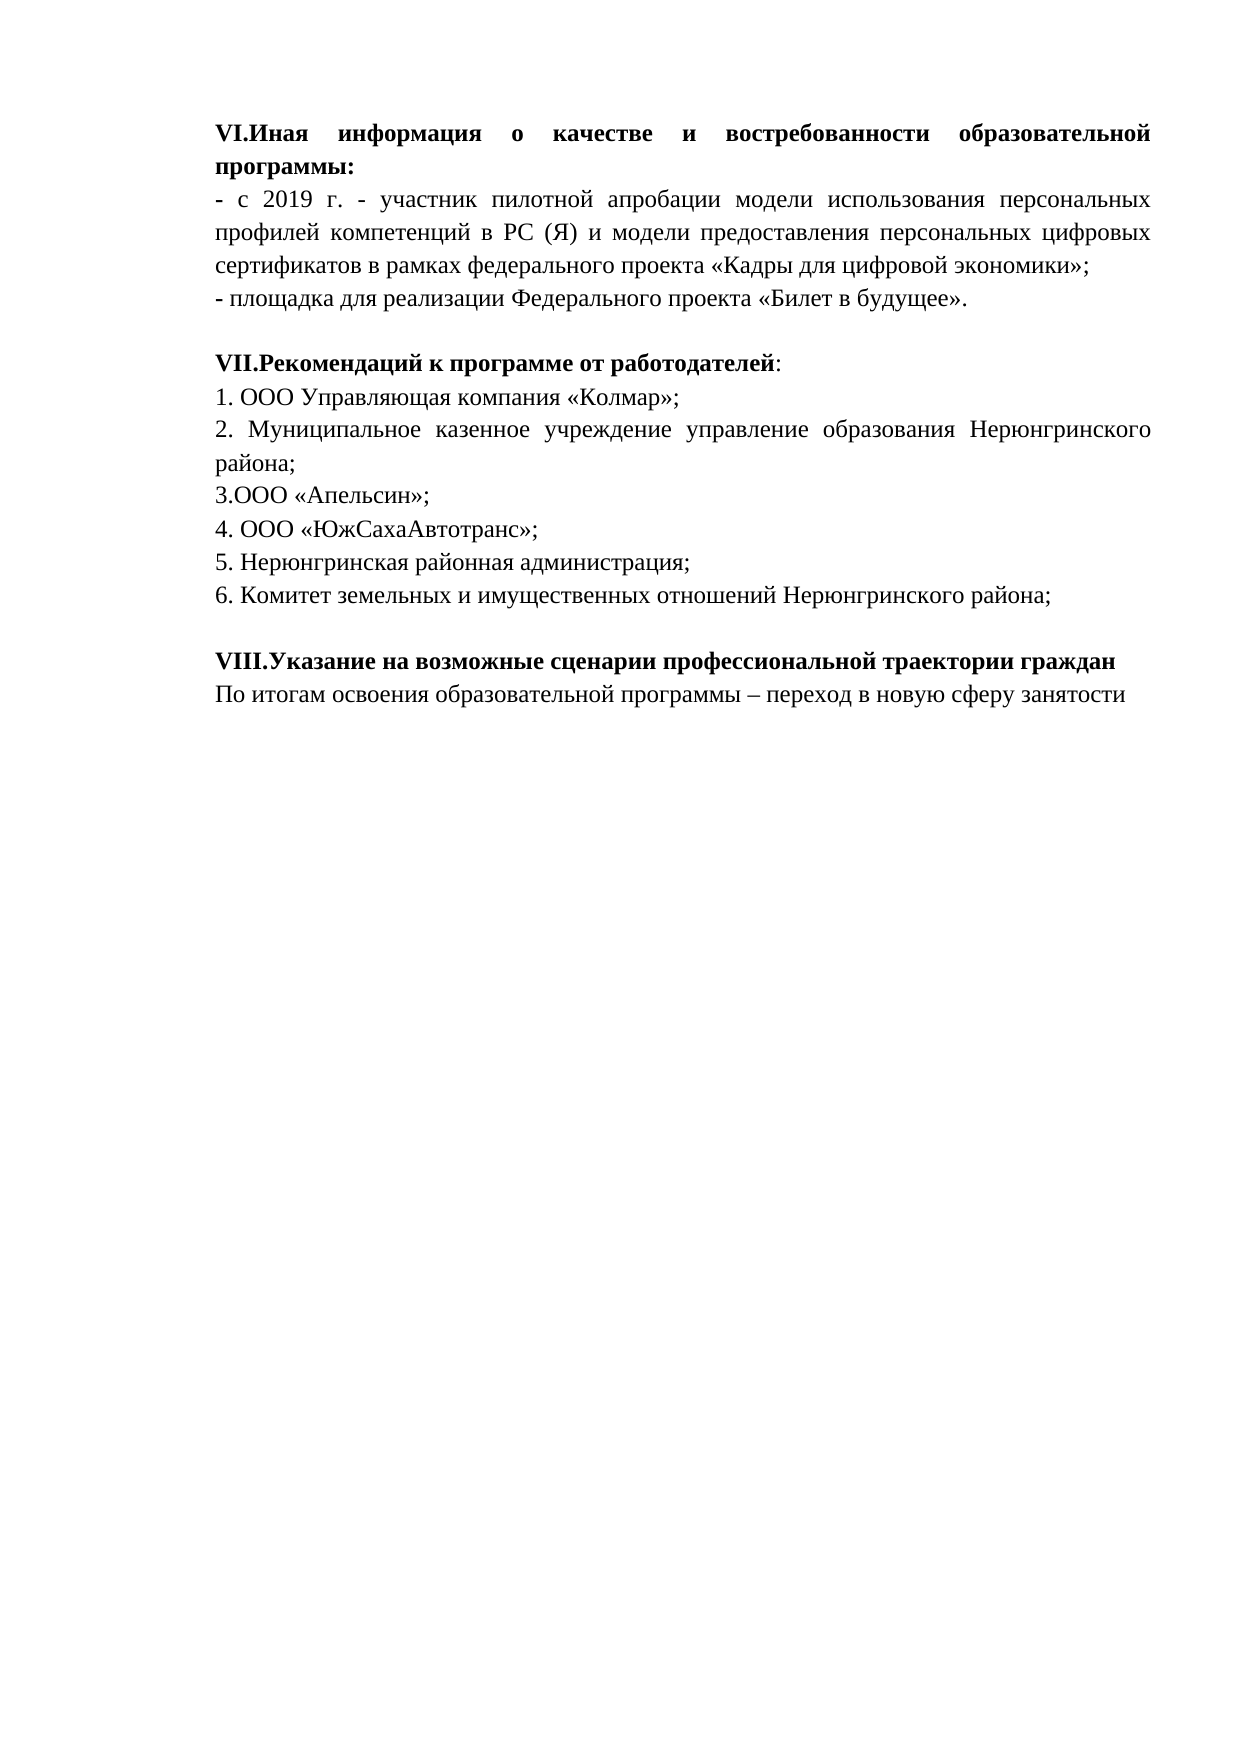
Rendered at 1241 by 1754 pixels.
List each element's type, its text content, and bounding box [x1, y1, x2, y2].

text - с 2019 г. - участник пилотной апробации модели использования персональных профилей компетенций в РС (Я) и модели предоставления персональных цифровых сертификатов в рамках федерального проекта «Кадры для цифровой экономики»; [215, 184, 1152, 279]
text 4. ООО «ЮжСахаАвтотранс»; [215, 514, 1152, 542]
text VII.Рекомендаций к программе от работодателей: [215, 348, 1152, 377]
text 1. ООО Управляющая компания «Колмар»; [215, 382, 1152, 410]
text VI.Иная информация о качестве и востребованности образовательной программы: [215, 118, 1152, 180]
text 3.ООО «Апельсин»; [215, 481, 1152, 509]
text - площадка для реализации Федерального проекта «Билет в будущее». [215, 283, 1152, 312]
text По итогам освоения образовательной программы – переход в новую сферу занятости [215, 679, 1152, 707]
text 5. Нерюнгринская районная администрация; [215, 547, 1152, 575]
text 2. Муниципальное казенное учреждение управление образования Нерюнгринского района; [215, 414, 1152, 476]
text 6. Комитет земельных и имущественных отношений Нерюнгринского района; [215, 580, 1152, 608]
text VIII.Указание на возможные сценарии профессиональной траектории граждан [215, 646, 1152, 674]
